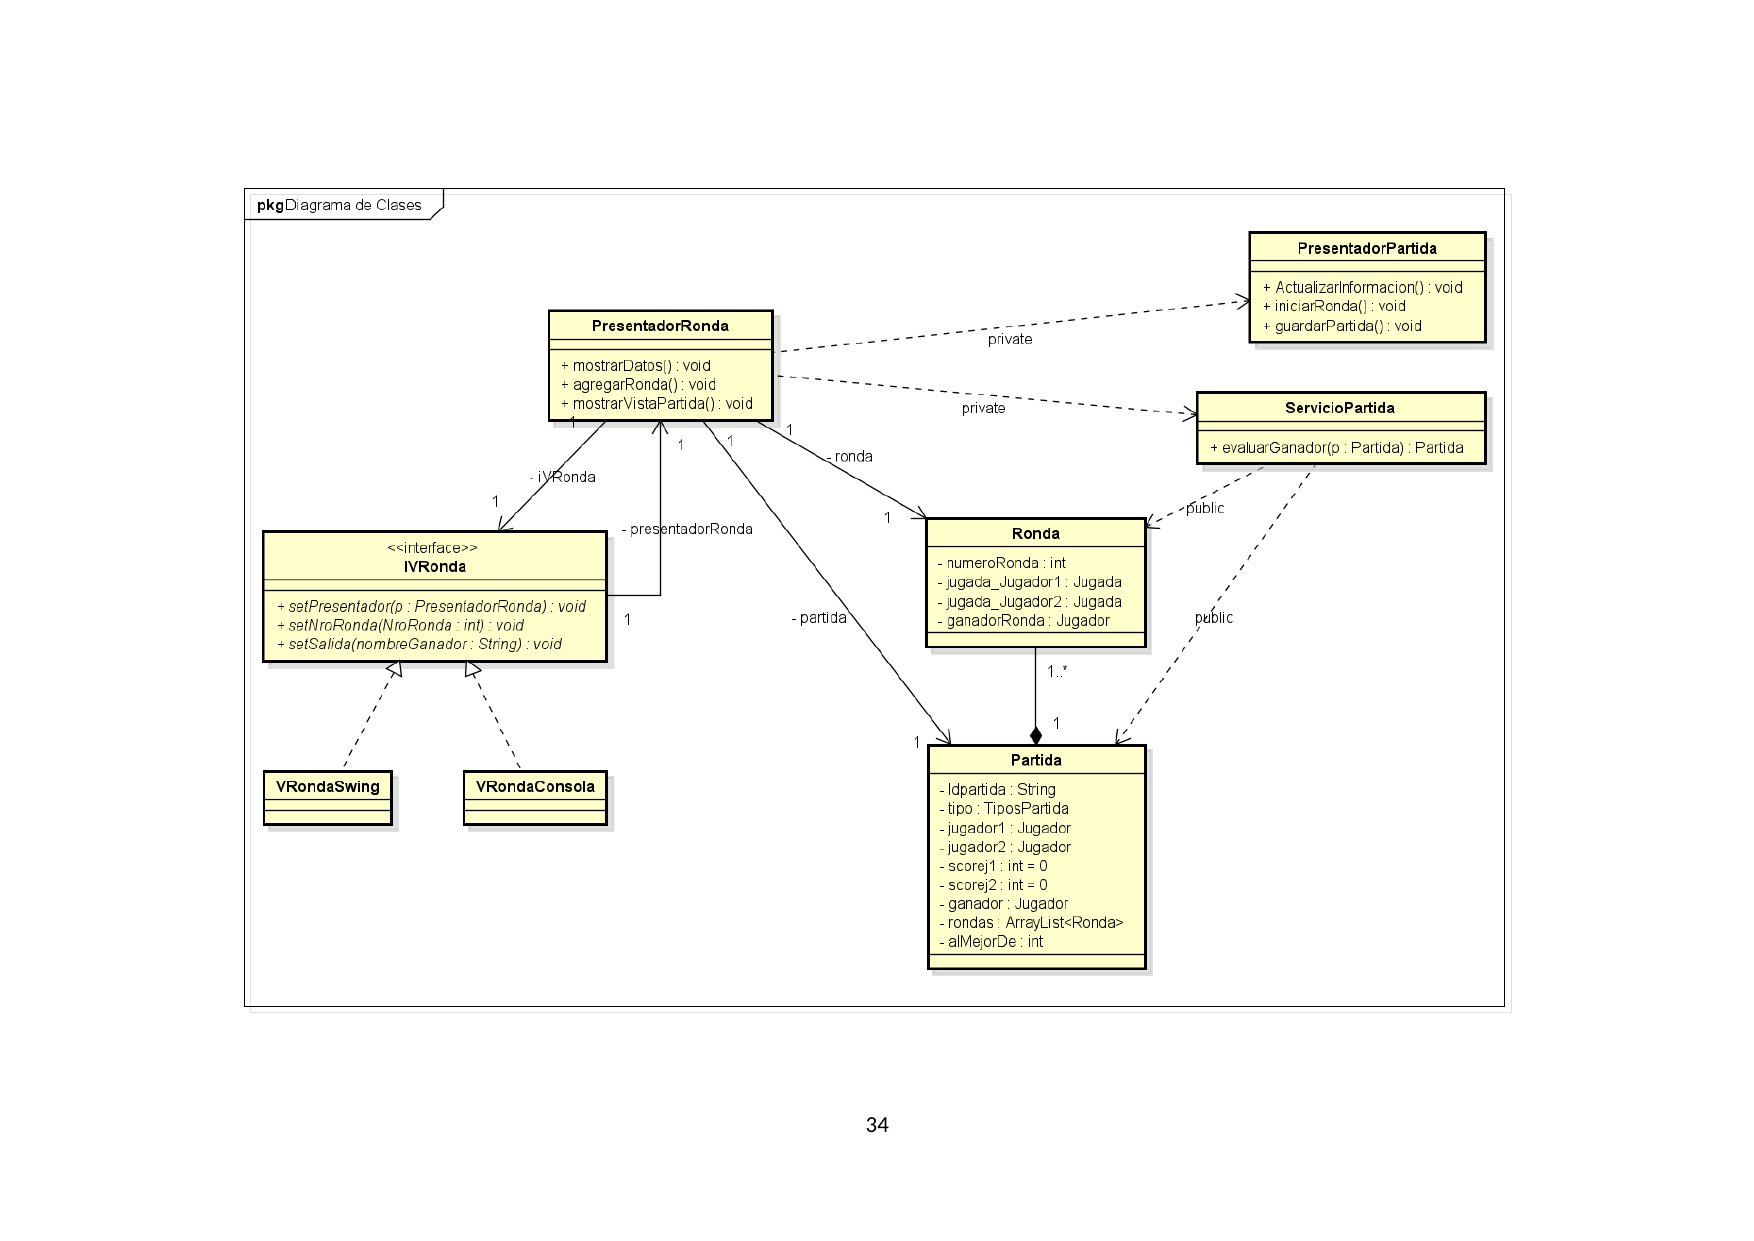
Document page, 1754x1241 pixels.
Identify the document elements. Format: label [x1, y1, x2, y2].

picture [231, 175, 1516, 1018]
